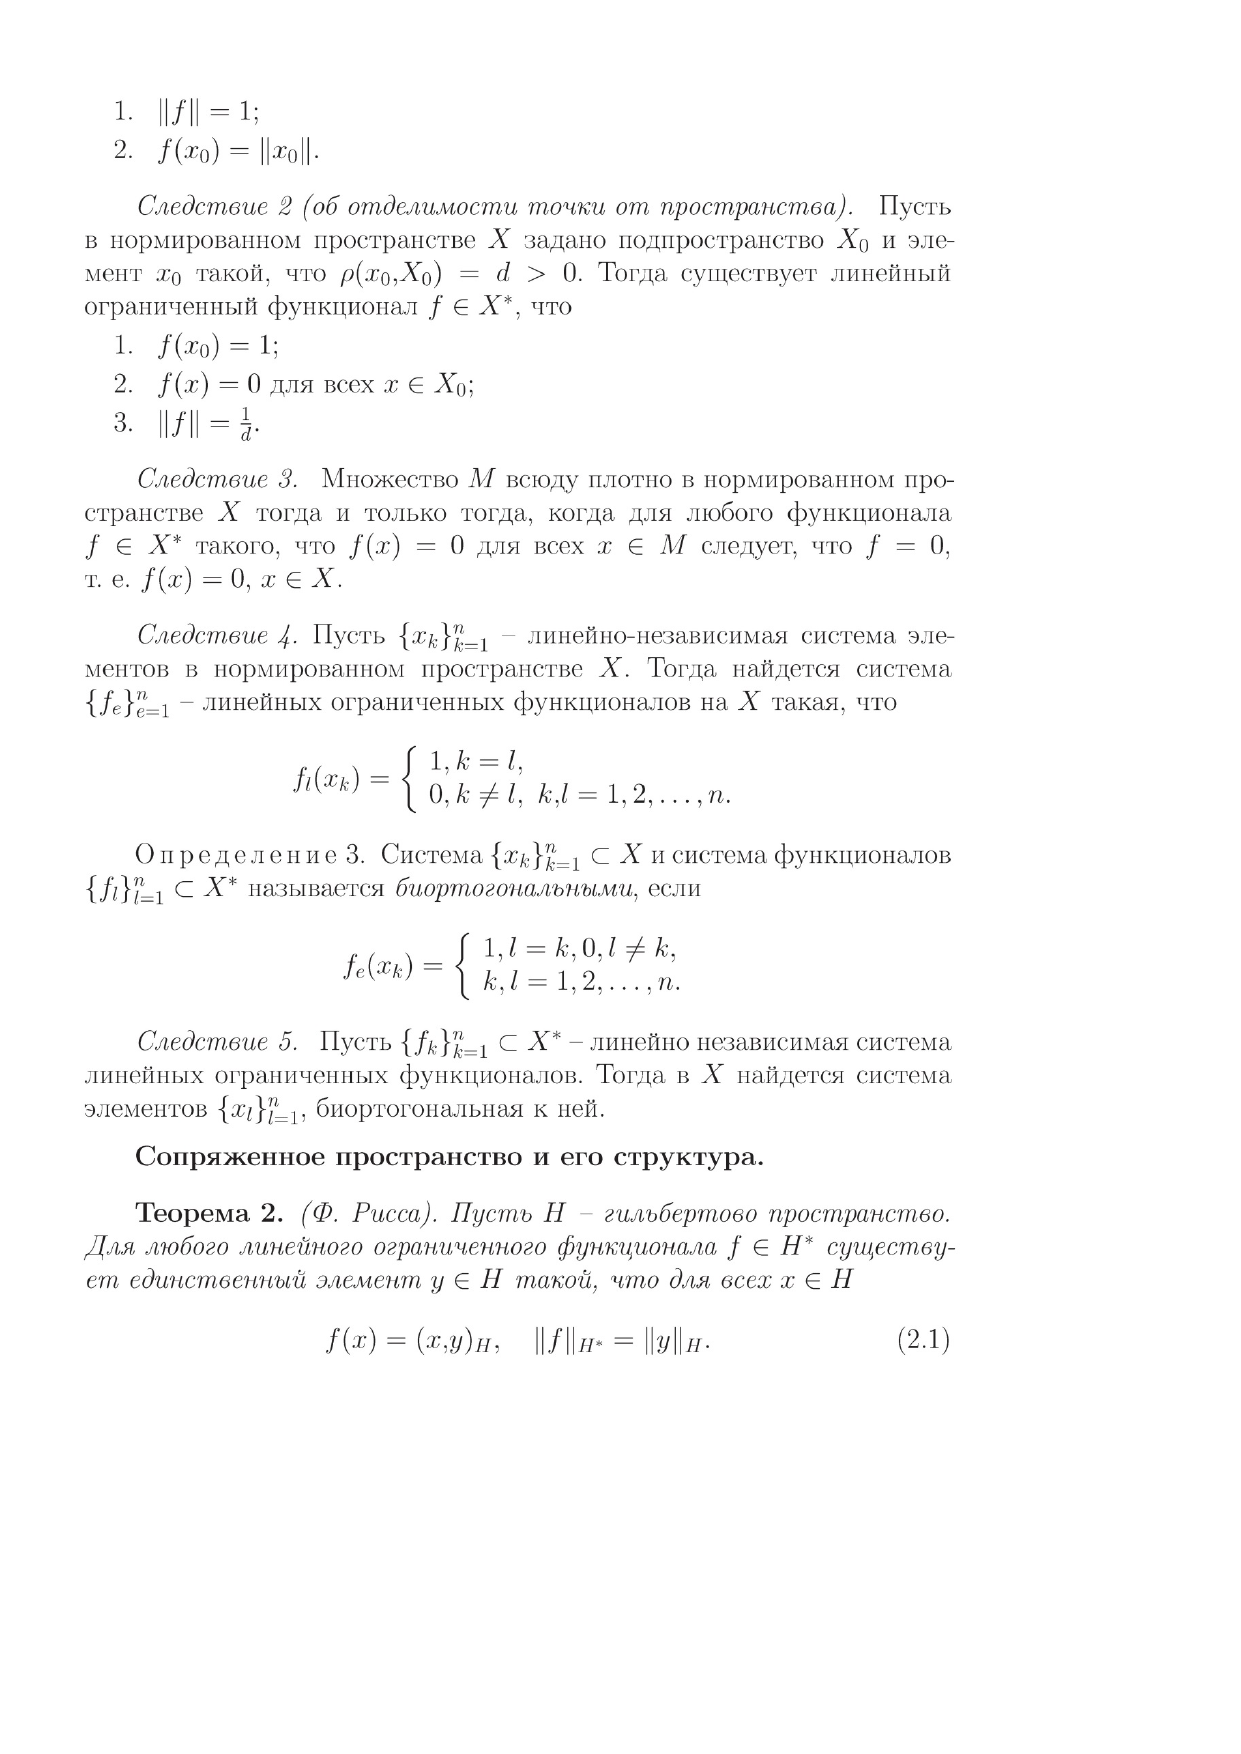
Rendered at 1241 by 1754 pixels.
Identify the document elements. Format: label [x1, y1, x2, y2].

picture [75, 75, 963, 1373]
